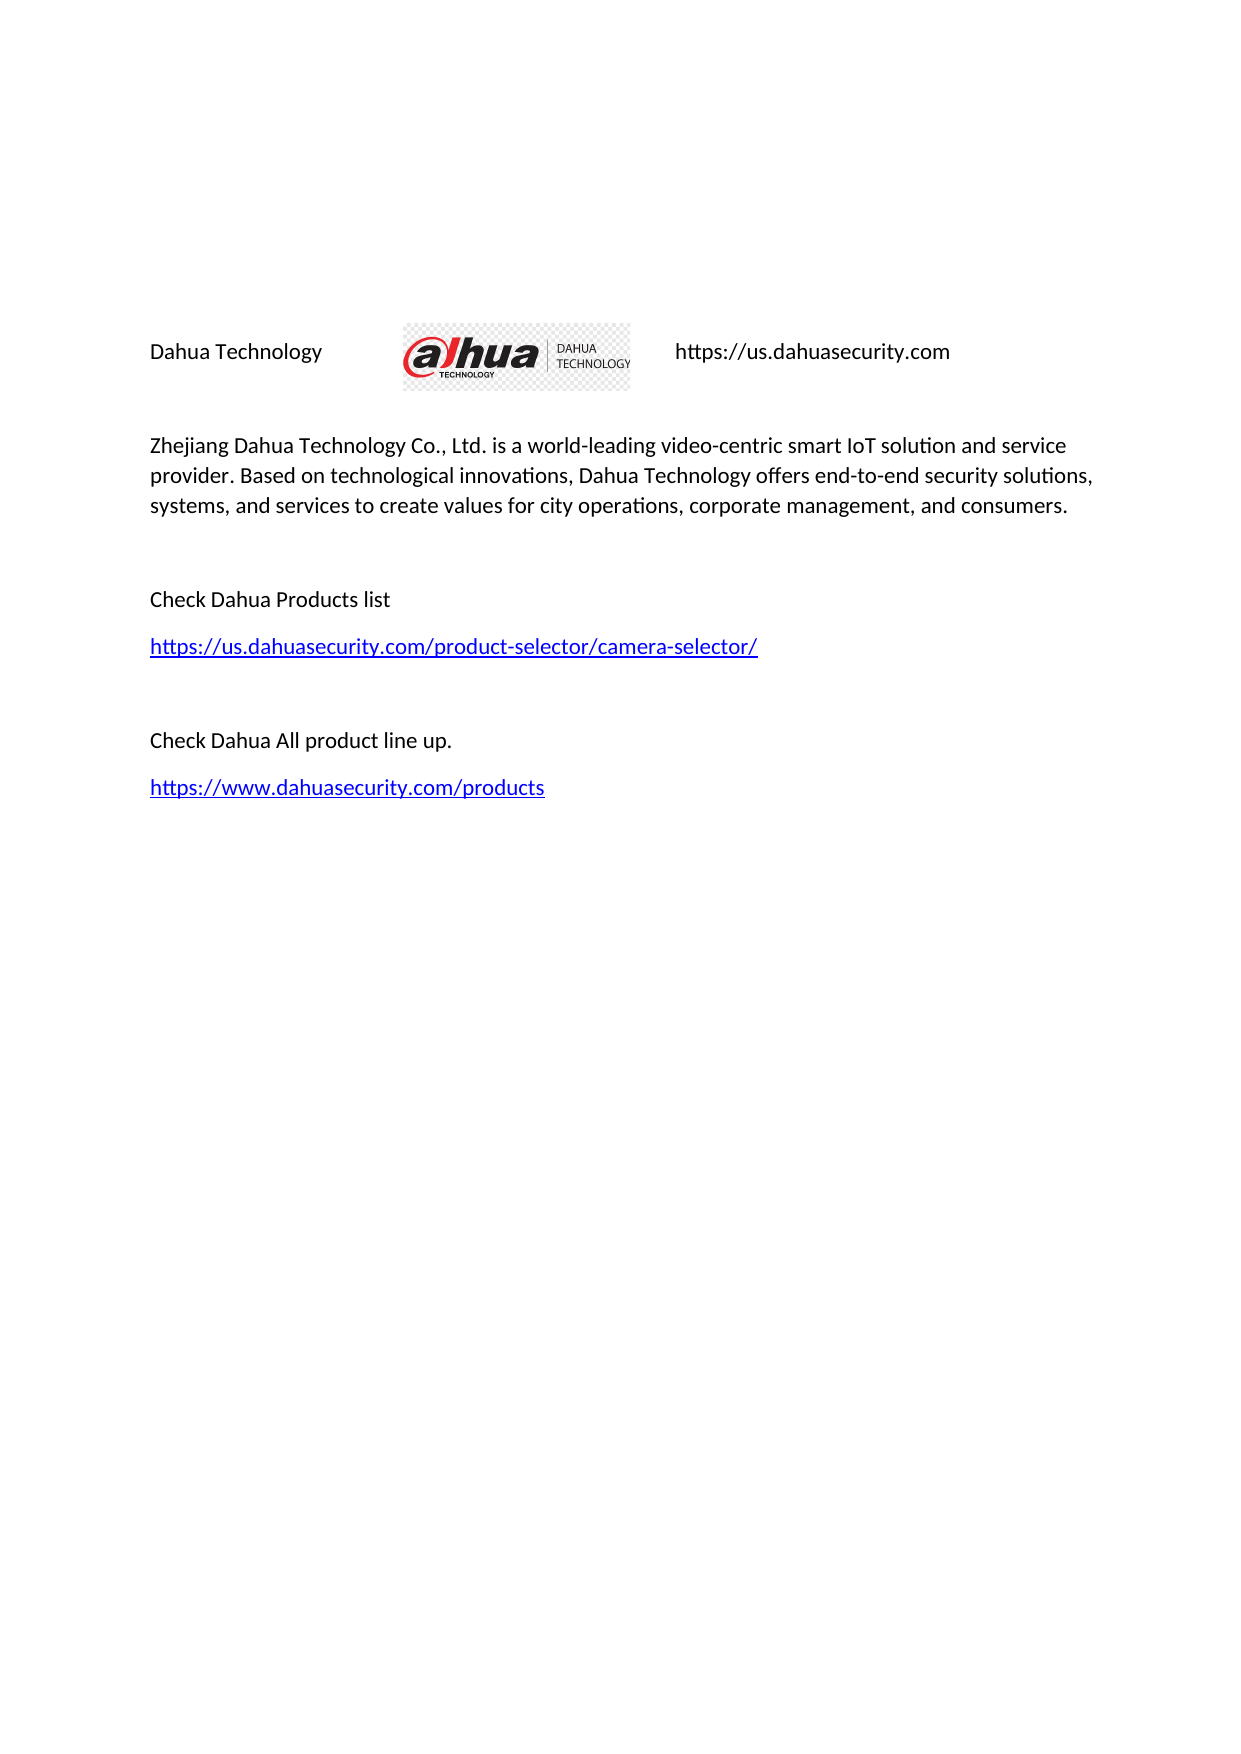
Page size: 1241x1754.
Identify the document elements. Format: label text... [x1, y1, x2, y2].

text Check Dahua All product line up. [150, 726, 1153, 754]
text Zhejiang Dahua Technology Co., Ltd. is a world-leading video-centric smart IoT solution and service provider. Based on technological innovations, Dahua Technology offers end-to-end security solutions, systems, and services to create values for city operations, corporate management, and consumers. [150, 431, 1153, 520]
text https://us.dahuasecurity.com/product-selector/camera-selector/ [150, 632, 1153, 660]
text Dahua Technology https://us.dahuasecurity.com [150, 337, 403, 366]
text https://www.dahuasecurity.com/products [150, 773, 1153, 801]
picture [403, 323, 630, 391]
text Check Dahua Products list [150, 585, 1153, 613]
text Dahua Technology https://us.dahuasecurity.com [630, 337, 1153, 366]
